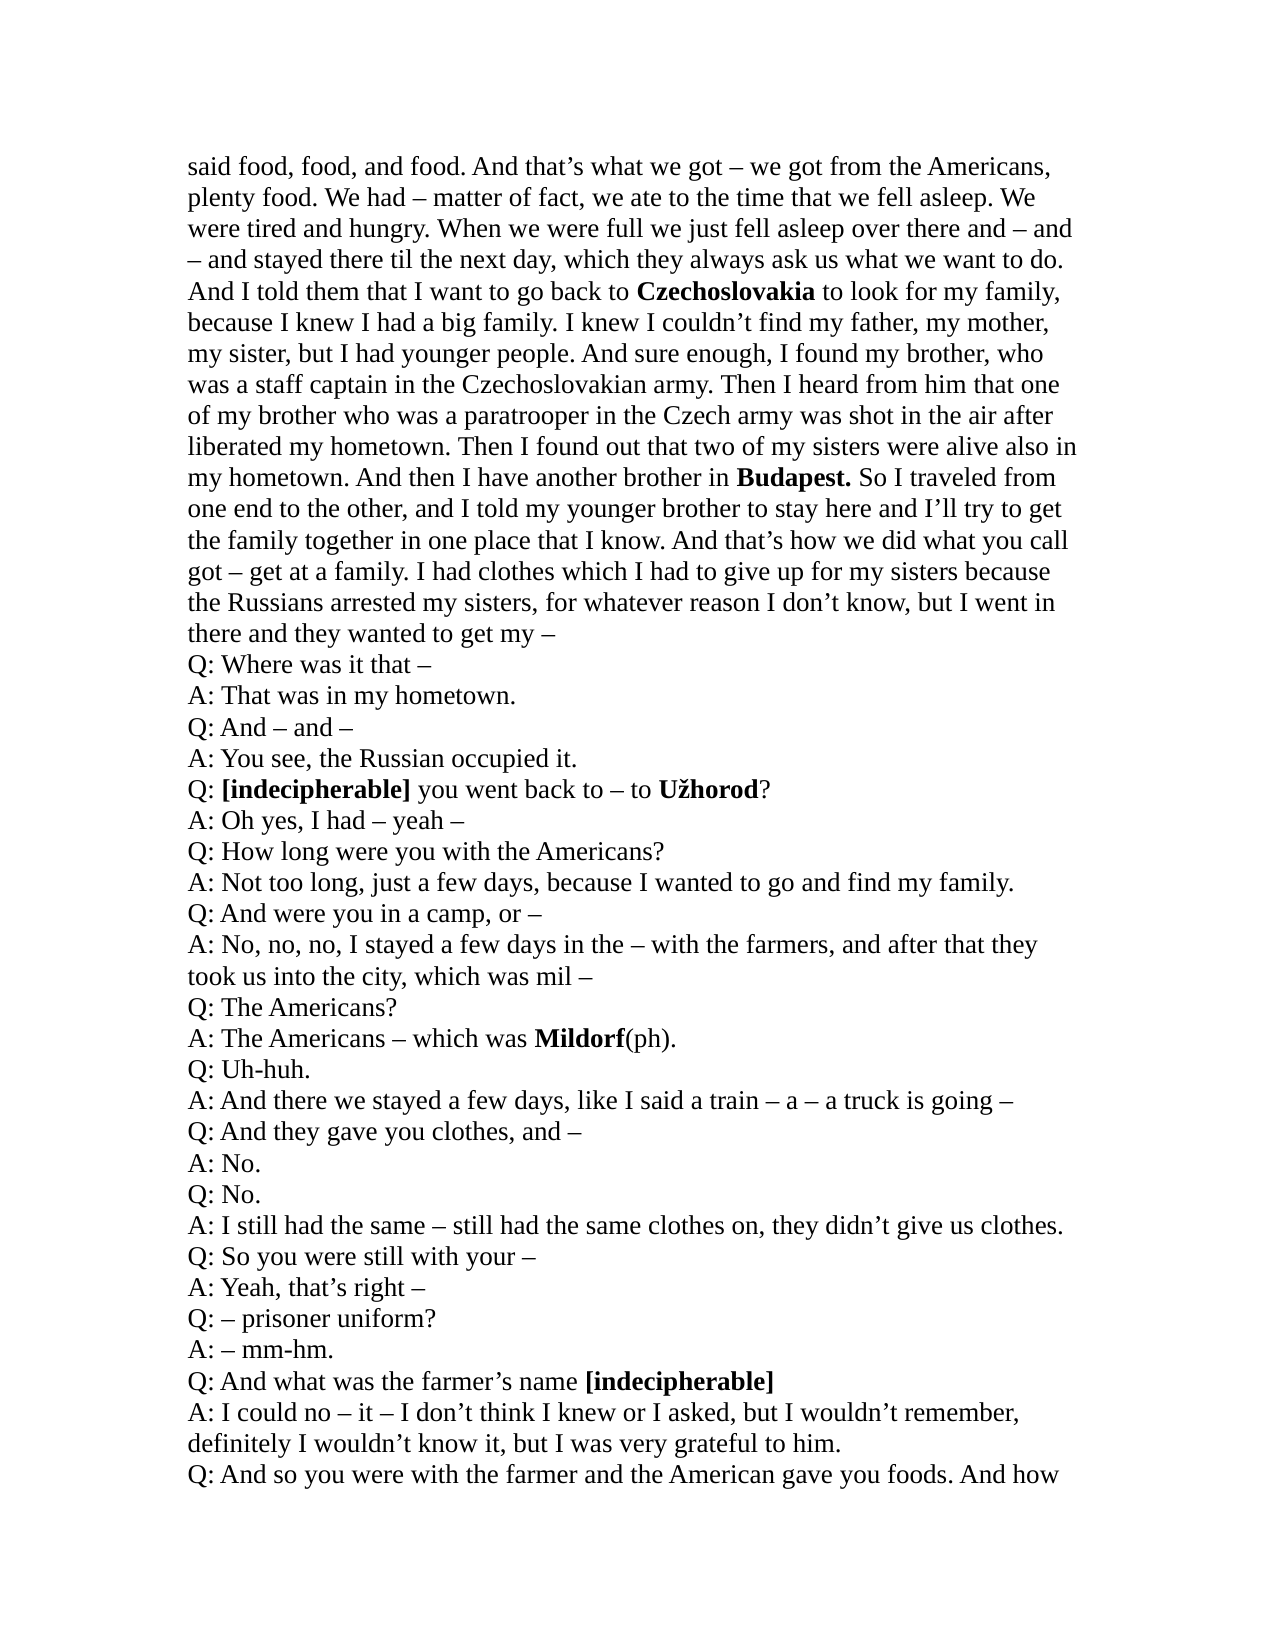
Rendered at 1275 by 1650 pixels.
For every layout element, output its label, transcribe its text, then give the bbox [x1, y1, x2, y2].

text A: Oh yes, I had – yeah – [187, 929, 1087, 960]
text A: Oh yeah, we went – we wen – we ran to them, we hugged them, and – and – and they, you know, tried to, what you call, restrain us to the point they’re hold it, now hold it, everything is all right, you’re safe. But the first thing they ask about who is sick, what ch – you know, what – what’s the problem and so on. And we said food, food, and food. And that’s what we got – we got from the Americans, plenty food. We had – matter of fact, we ate to the time that we fell asleep. We were tired and hungry. When we were full we just fell asleep over there and – and – and stayed there til the next day, which they always ask us what we want to do. And I told them that I want to go back to Czechoslovakia to look for my family, because I knew I had a big family. I knew I couldn’t find my father, my mother, my sister, but I had younger people. And sure enough, I found my brother, who was a staff captain in the Czechoslovakian army. Then I heard from him that one of my brother who was a paratrooper in the Czech army was shot in the air after liberated my hometown. Then I found out that two of my sisters were alive also in my hometown. And then I have another brother in Budapest. So I traveled from one end to the other, and I told my younger brother to stay here and I’ll try to get the family together in one place that I know. And that’s how we did what you call got – get at a family. I had clothes which I had to give up for my sisters because the Russians arrested my sisters, for whatever reason I don’t know, but I went in there and they wanted to get my – [187, 150, 1087, 773]
text Q: And were you in a camp, or – [187, 1022, 1087, 1053]
text A: – mm-hm. [187, 1458, 1087, 1489]
text Q: So you were still with your – [187, 1365, 1087, 1396]
text Q: How long were you with the Americans? [187, 960, 1087, 991]
text A: And there we stayed a few days, like I said a train – a – a truck is going – [187, 1209, 1087, 1240]
text Q: Uh-huh. [187, 1178, 1087, 1209]
text Q: And they gave you clothes, and – [187, 1240, 1087, 1271]
text Q: [indecipherable] you went back to – to Užhorod? [187, 897, 1087, 929]
text A: Yeah, that’s right – [187, 1396, 1087, 1427]
text A: That was in my hometown. [187, 804, 1087, 835]
text Q: Where was it that – [187, 773, 1087, 804]
text Q: And – and – [187, 835, 1087, 866]
text A: The Americans – which was Mildorf(ph). [187, 1147, 1087, 1178]
text A: Not too long, just a few days, because I wanted to go and find my family. [187, 991, 1087, 1022]
text A: I still had the same – still had the same clothes on, they didn’t give us clothes. [187, 1333, 1087, 1365]
text Q: No. [187, 1302, 1087, 1333]
text Q: – prisoner uniform? [187, 1427, 1087, 1458]
text A: You see, the Russian occupied it. [187, 866, 1087, 897]
text A: No. [187, 1271, 1087, 1302]
text A: No, no, no, I stayed a few days in the – with the farmers, and after that they took us into the city, which was mil – [187, 1053, 1087, 1116]
text Q: The Americans? [187, 1116, 1087, 1147]
